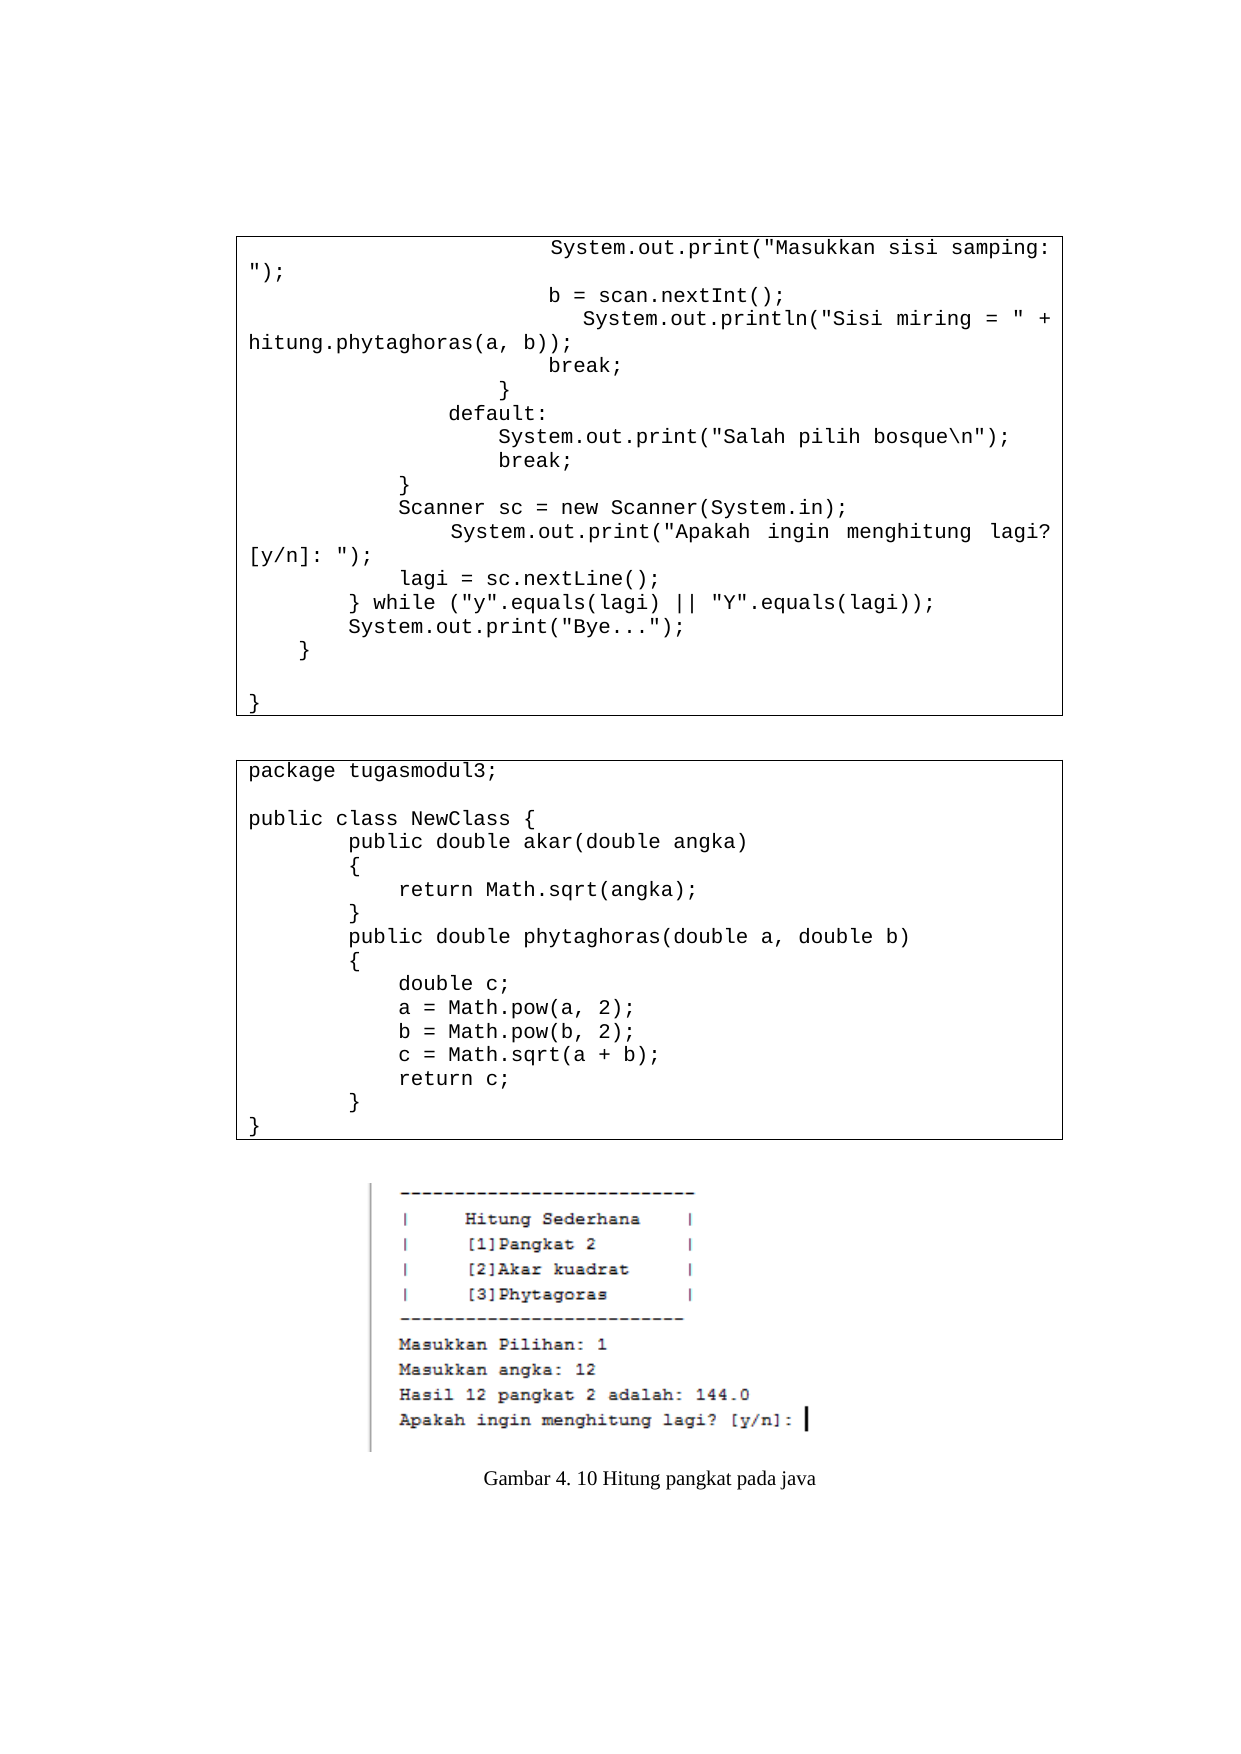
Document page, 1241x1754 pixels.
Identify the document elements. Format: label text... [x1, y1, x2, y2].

picture [367, 1183, 932, 1452]
table_header package tugasmodul3; public class NewClass { public double akar(double angka) { return Math.sqrt(angka); } public double phytaghoras(double a, double b) { double c; a = Math.pow(a, 2); b = Math.pow(b, 2); c = Math.sqrt(a + b); return c; } } [237, 761, 1062, 1139]
text Gambar 4. 10 Hitung pangkat pada java [236, 1466, 1063, 1490]
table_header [237, 237, 1062, 715]
